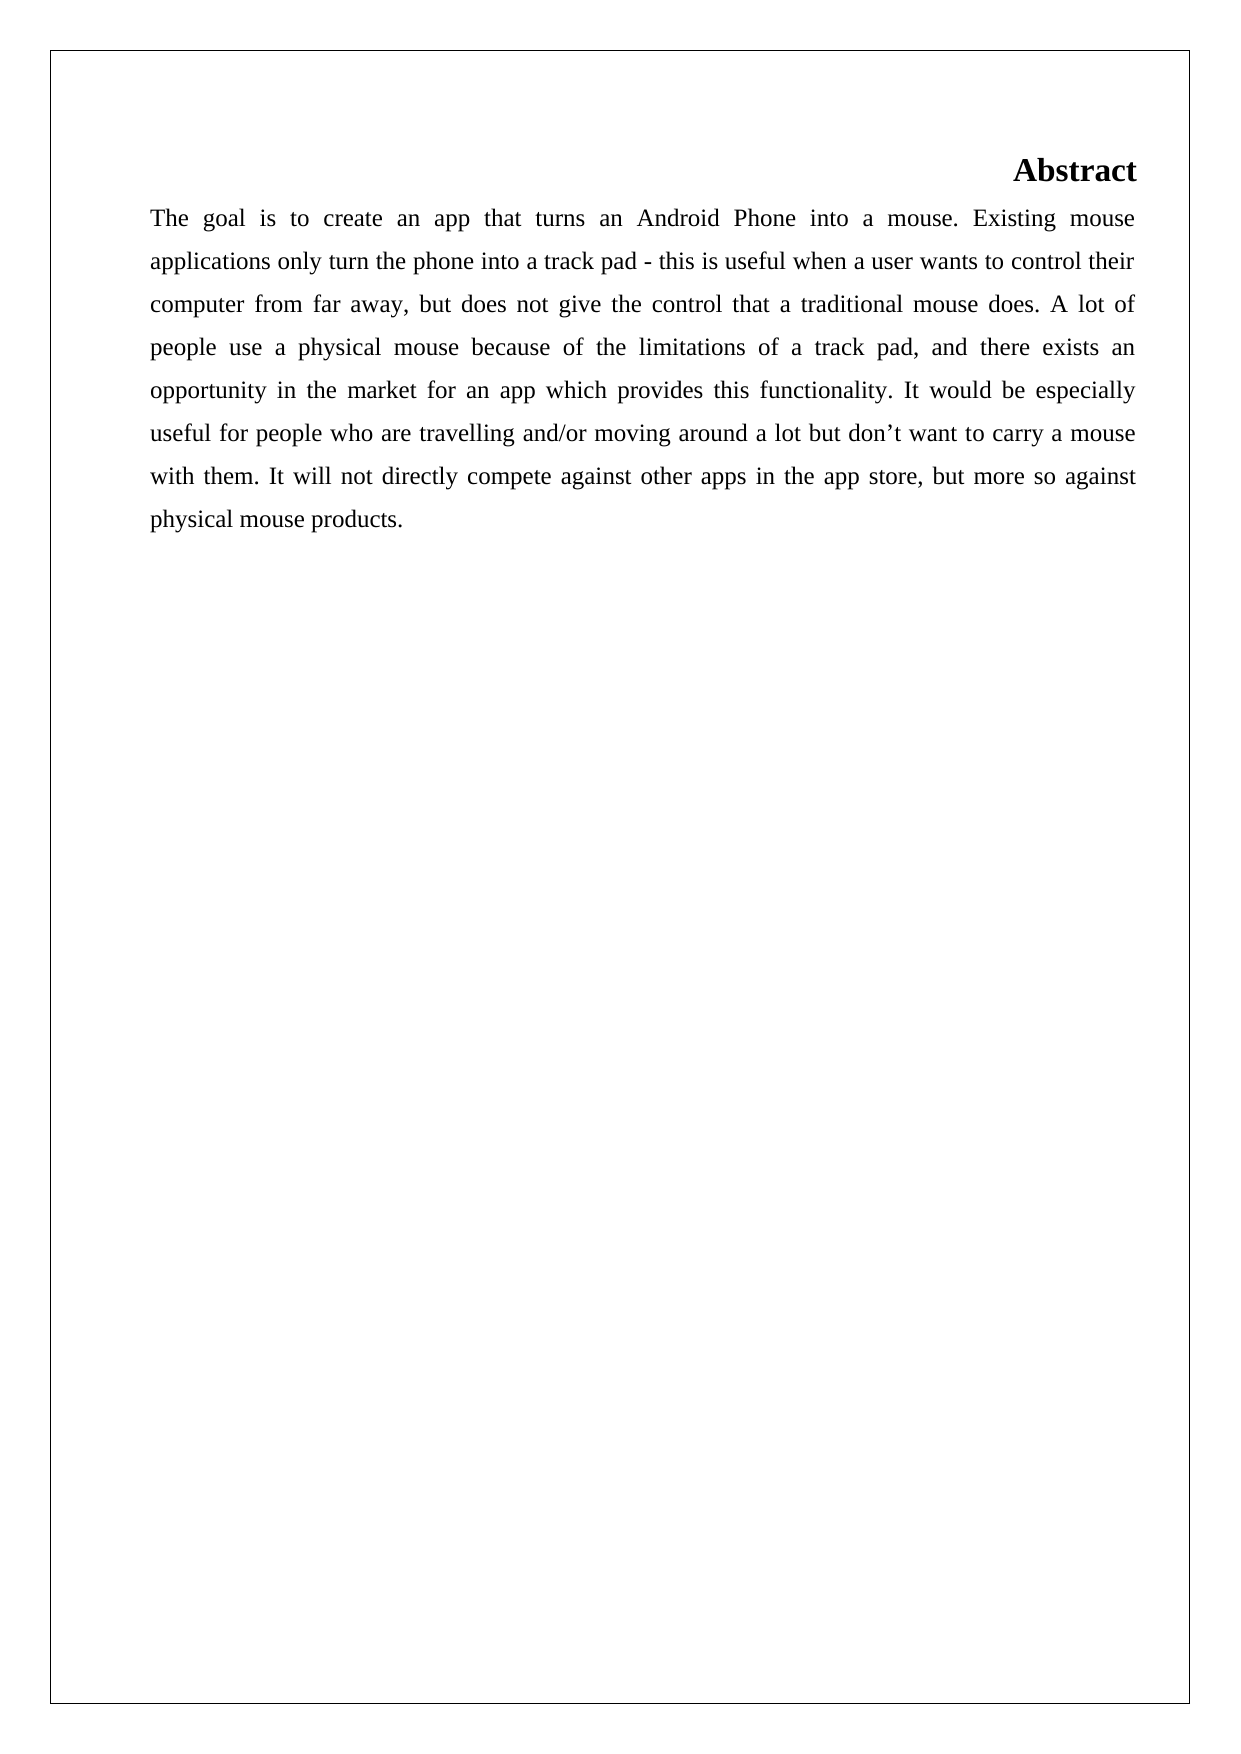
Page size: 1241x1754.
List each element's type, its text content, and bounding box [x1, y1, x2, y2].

text Abstract The goal is to create an app that turns an Android Phone into a mouse. Existing mouse applications only turn the phone into a track pad - this is useful when a user wants to control their computer from far away, but does not give the control that a traditional mouse does. A lot of people use a physical mouse because of the limitations of a track pad, and there exists an opportunity in the market for an app which provides this functionality. It would be especially useful for people who are travelling and/or moving around a lot but don’t want to carry a mouse with them. It will not directly compete against other apps in the app store, but more so against physical mouse products. [150, 150, 1137, 533]
